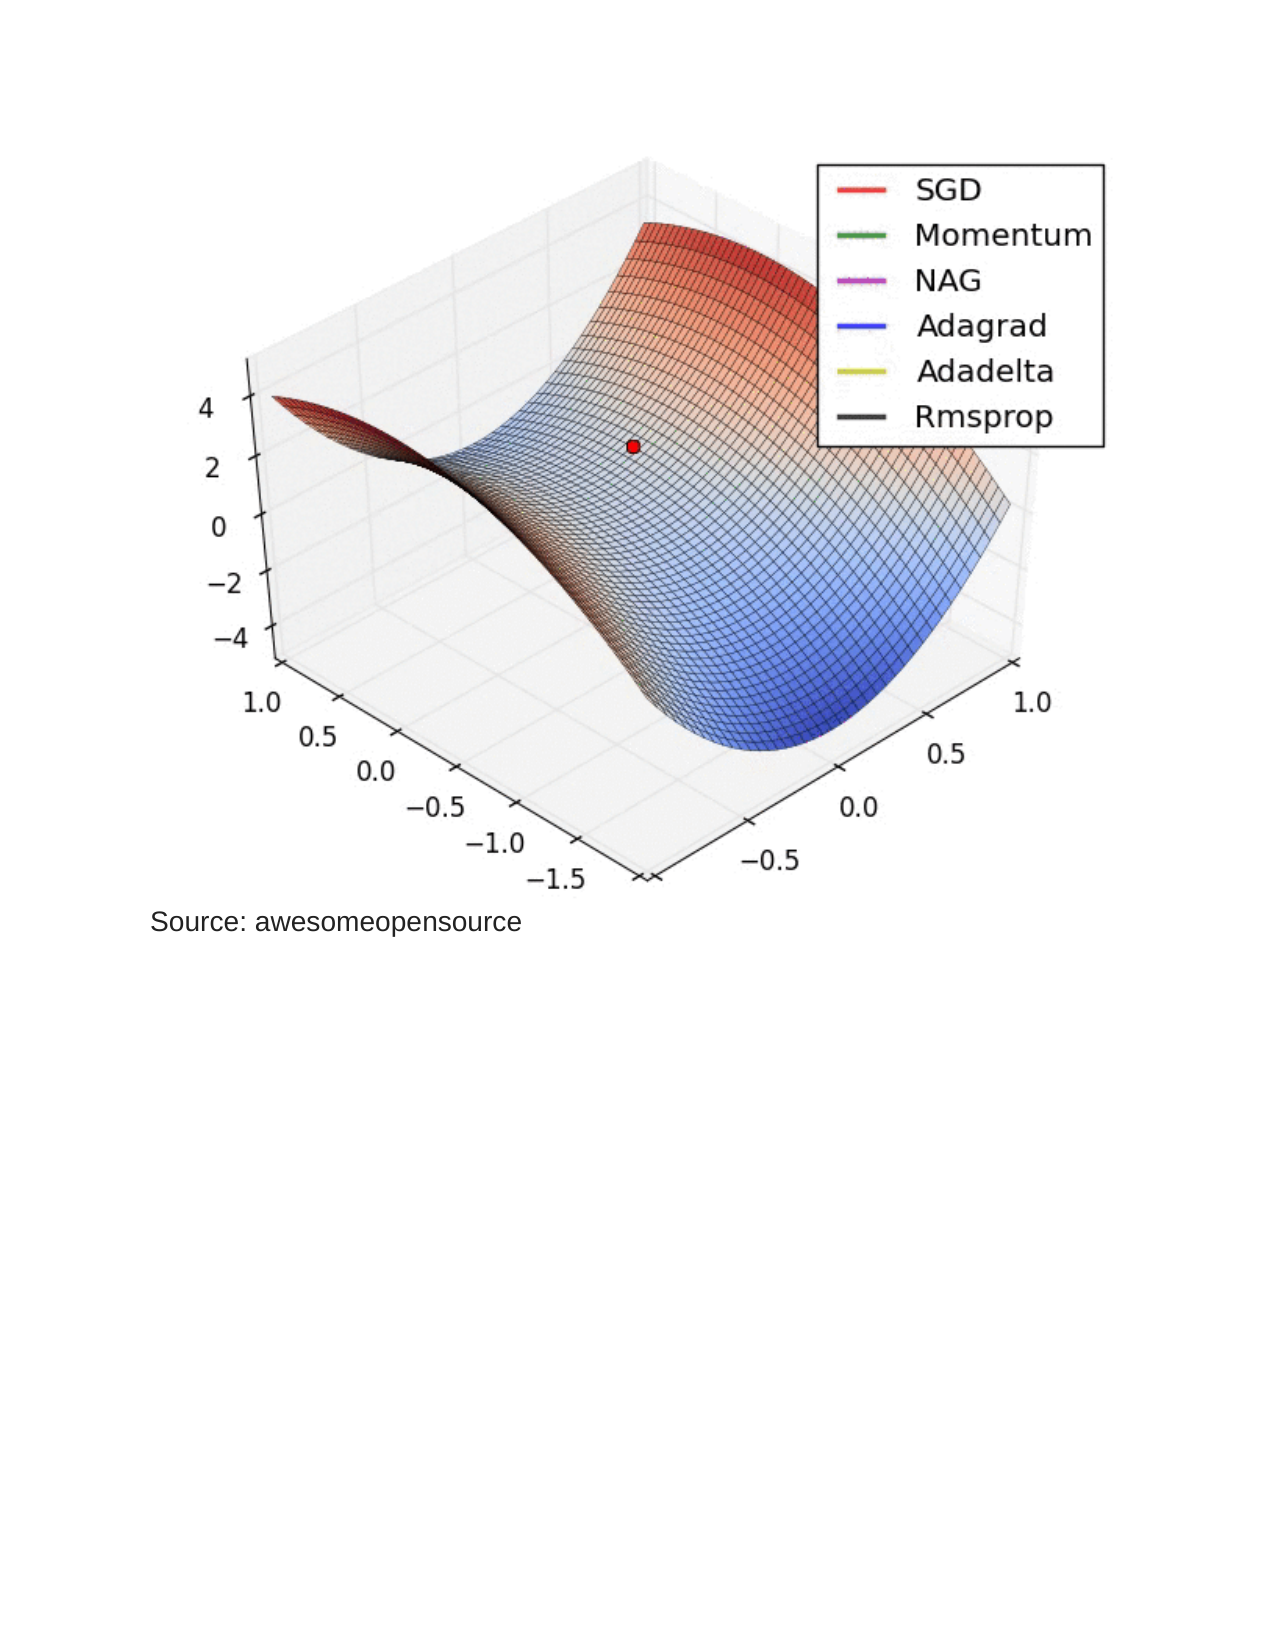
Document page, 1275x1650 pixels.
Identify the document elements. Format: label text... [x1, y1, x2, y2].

picture [150, 150, 1119, 900]
